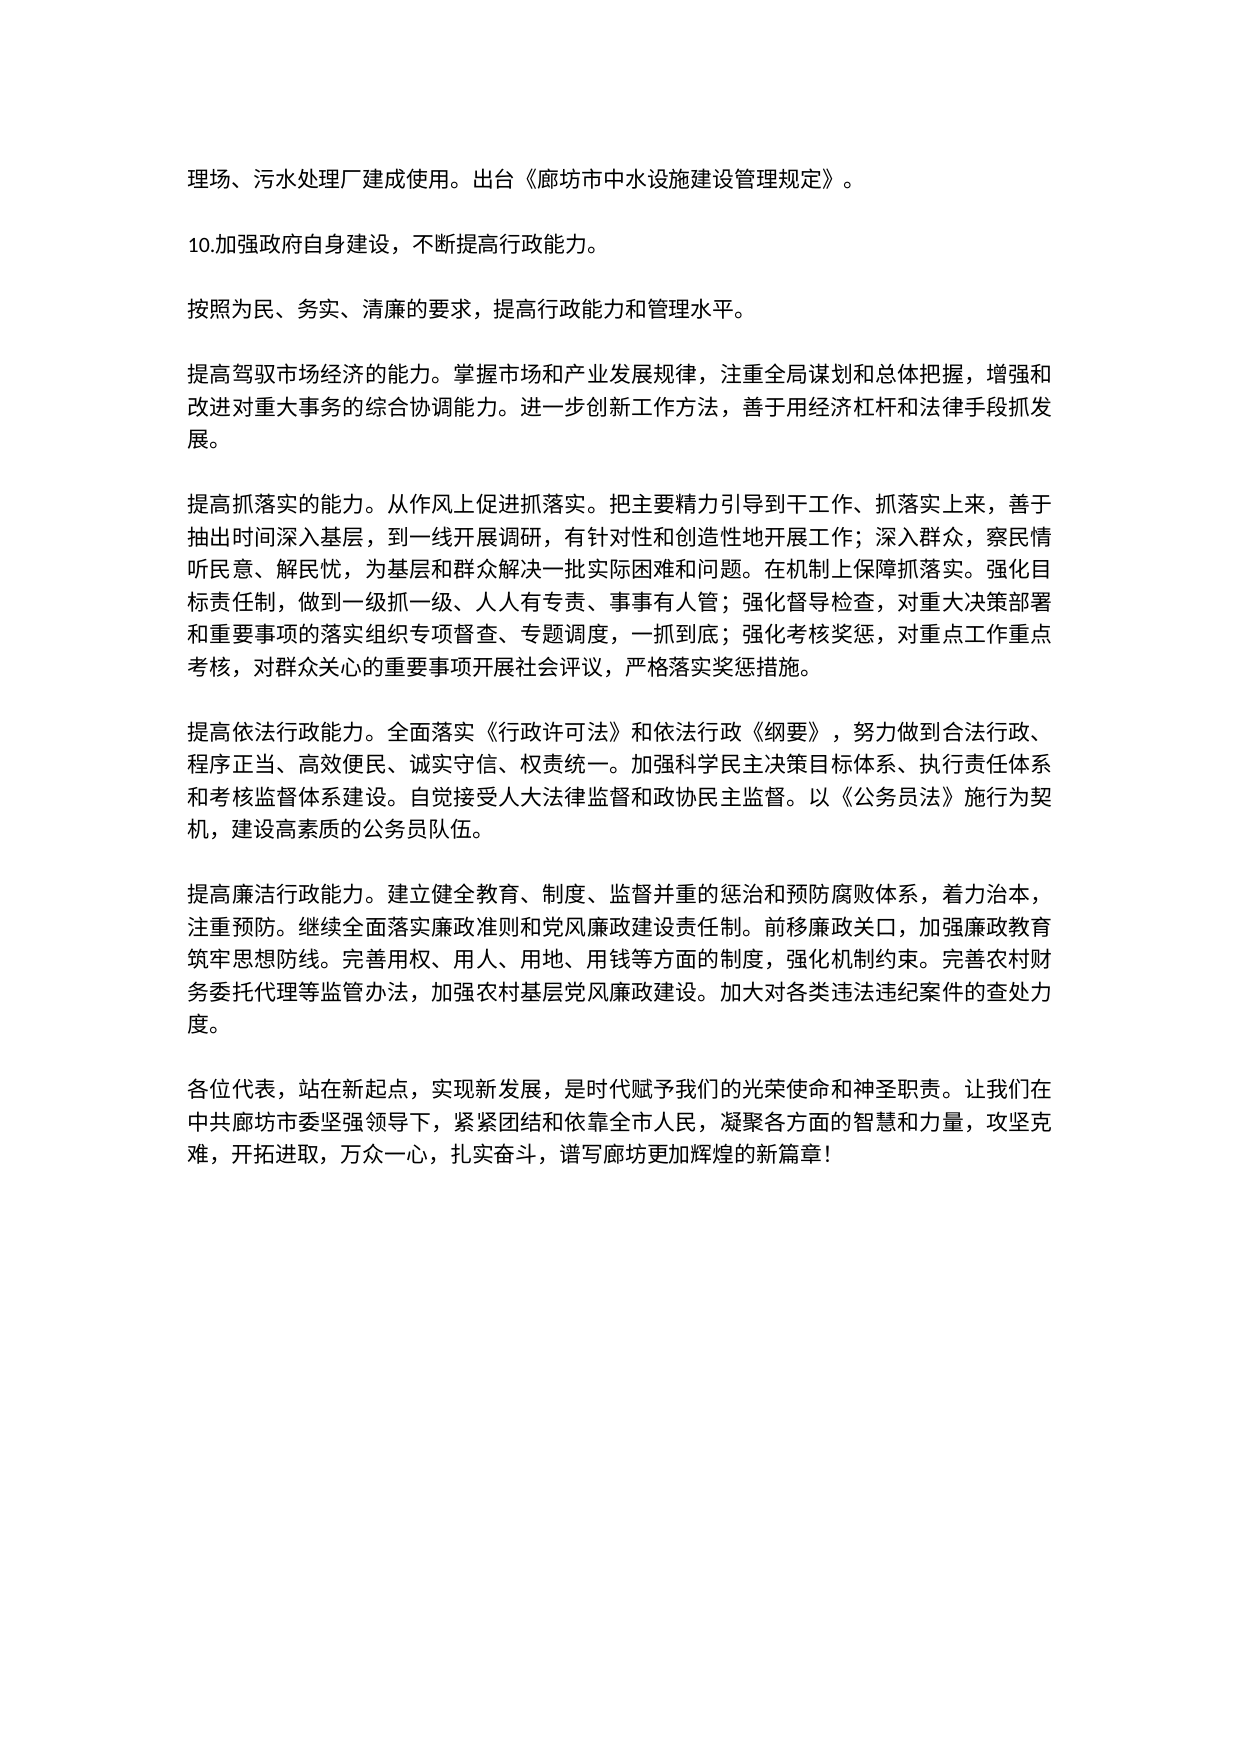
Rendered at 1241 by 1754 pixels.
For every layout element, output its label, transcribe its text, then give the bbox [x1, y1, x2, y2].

text 提高廉洁行政能力。建立健全教育、制度、监督并重的惩治和预防腐败体系，着力治本，注重预防。继续全面落实廉政准则和党风廉政建设责任制。前移廉政关口，加强廉政教育，筑牢思想防线。完善用权、用人、用地、用钱等方面的制度，强化机制约束。完善农村财务委托代理等监管办法，加强农村基层党风廉政建设。加大对各类违法违纪案件的查处力度。 [187, 877, 1053, 1039]
text 各位代表，站在新起点，实现新发展，是时代赋予我们的光荣使命和神圣职责。让我们在中共廊坊市委坚强领导下，紧紧团结和依靠全市人民，凝聚各方面的智慧和力量，攻坚克难，开拓进取，万众一心，扎实奋斗，谱写廊坊更加辉煌的新篇章！ [187, 1072, 1053, 1169]
text 按照为民、务实、清廉的要求，提高行政能力和管理水平。 [187, 292, 1053, 324]
text 10.加强政府自身建设，不断提高行政能力。 [187, 227, 1053, 259]
text 提高抓落实的能力。从作风上促进抓落实。把主要精力引导到干工作、抓落实上来，善于抽出时间深入基层，到一线开展调研，有针对性和创造性地开展工作；深入群众，察民情、听民意、解民忧，为基层和群众解决一批实际困难和问题。在机制上保障抓落实。强化目标责任制，做到一级抓一级、人人有专责、事事有人管；强化督导检查，对重大决策部署和重要事项的落实组织专项督查、专题调度，一抓到底；强化考核奖惩，对重点工作重点考核，对群众关心的重要事项开展社会评议，严格落实奖惩措施。 [187, 487, 1053, 682]
text 提高驾驭市场经济的能力。掌握市场和产业发展规律，注重全局谋划和总体把握，增强和改进对重大事务的综合协调能力。进一步创新工作方法，善于用经济杠杆和法律手段抓发展。 [187, 357, 1053, 454]
text 提高依法行政能力。全面落实《行政许可法》和依法行政《纲要》，努力做到合法行政、程序正当、高效便民、诚实守信、权责统一。加强科学民主决策目标体系、执行责任体系和考核监督体系建设。自觉接受人大法律监督和政协民主监督。以《公务员法》施行为契机，建设高素质的公务员队伍。 [187, 714, 1053, 844]
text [187, 162, 1053, 194]
